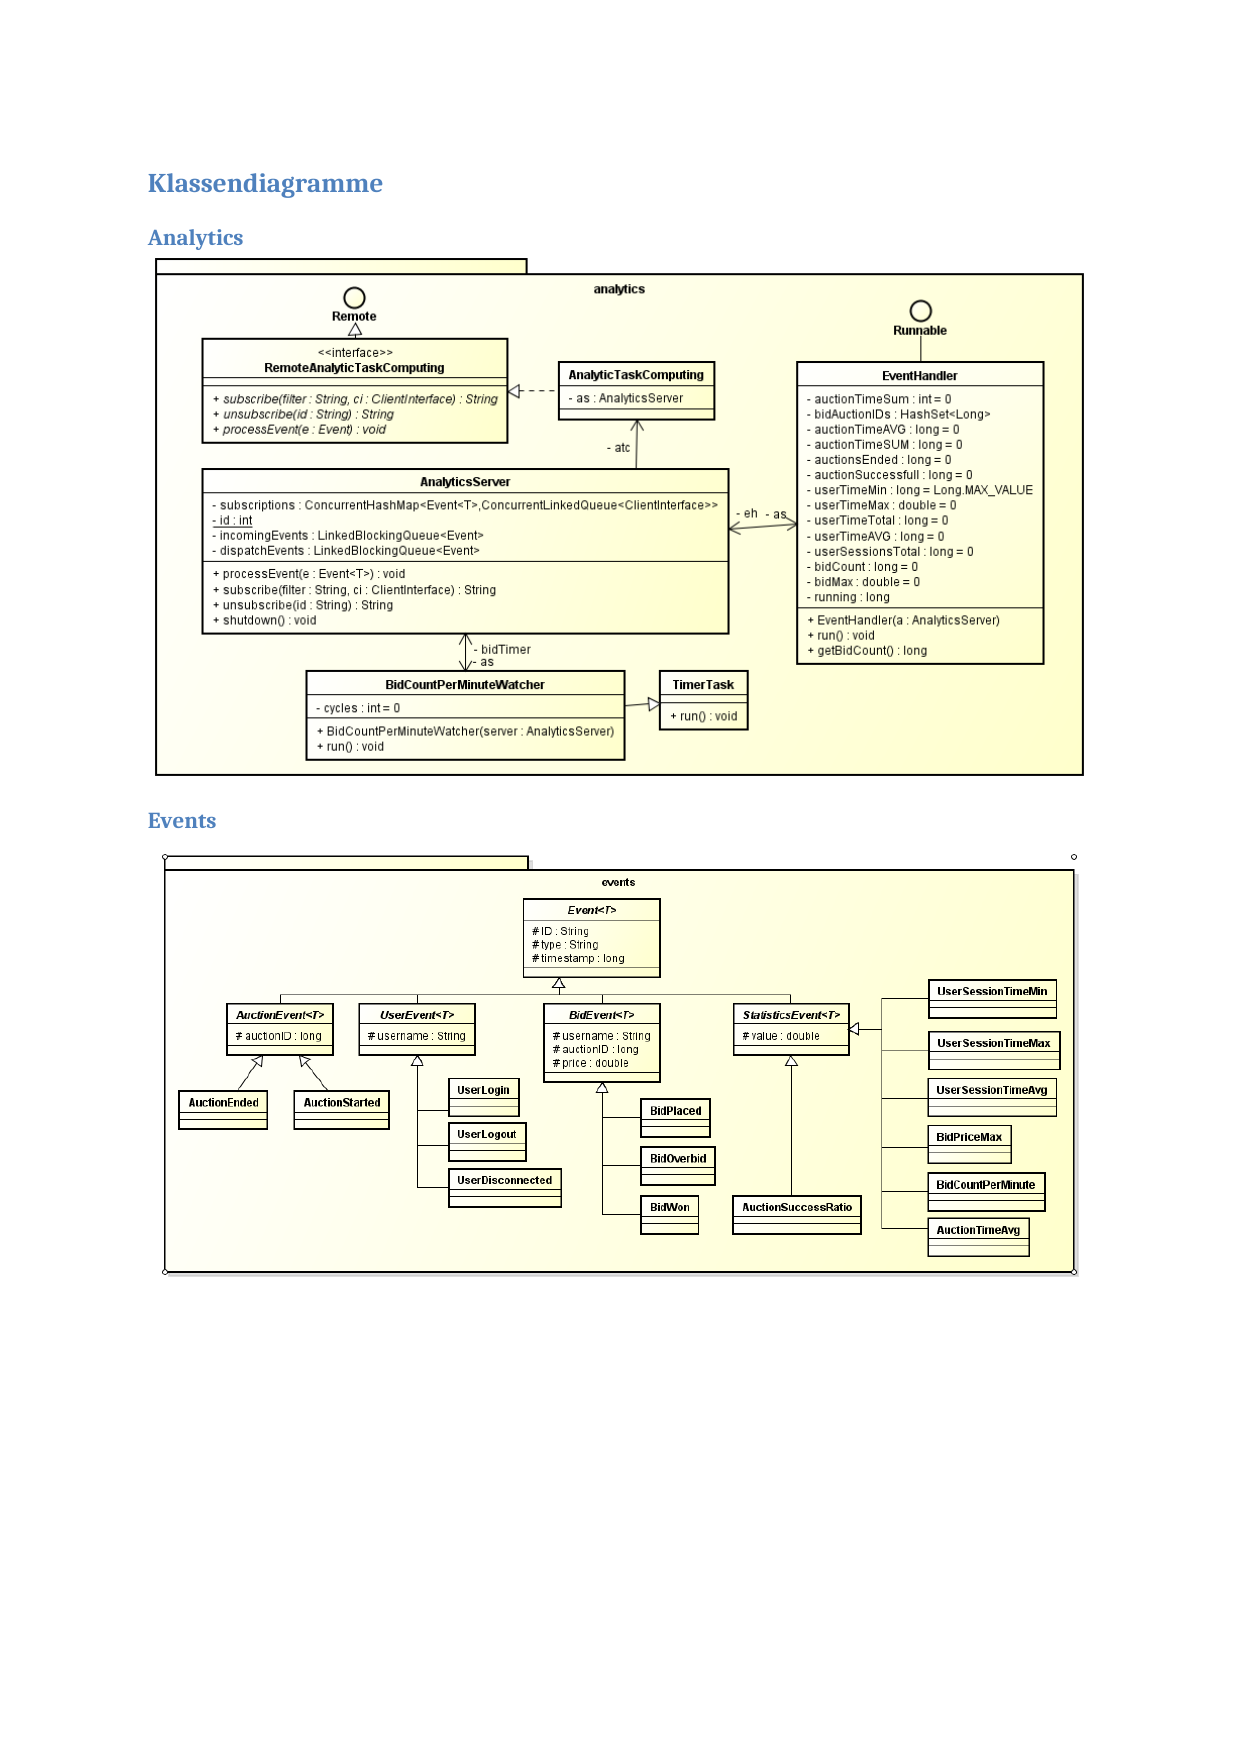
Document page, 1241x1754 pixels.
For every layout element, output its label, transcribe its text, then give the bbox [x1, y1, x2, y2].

subtitle Events [148, 808, 1093, 834]
picture [147, 837, 1093, 1283]
subtitle Analytics [148, 225, 1093, 251]
subtitle Klassendiagramme [148, 168, 1093, 199]
picture [147, 255, 1093, 783]
